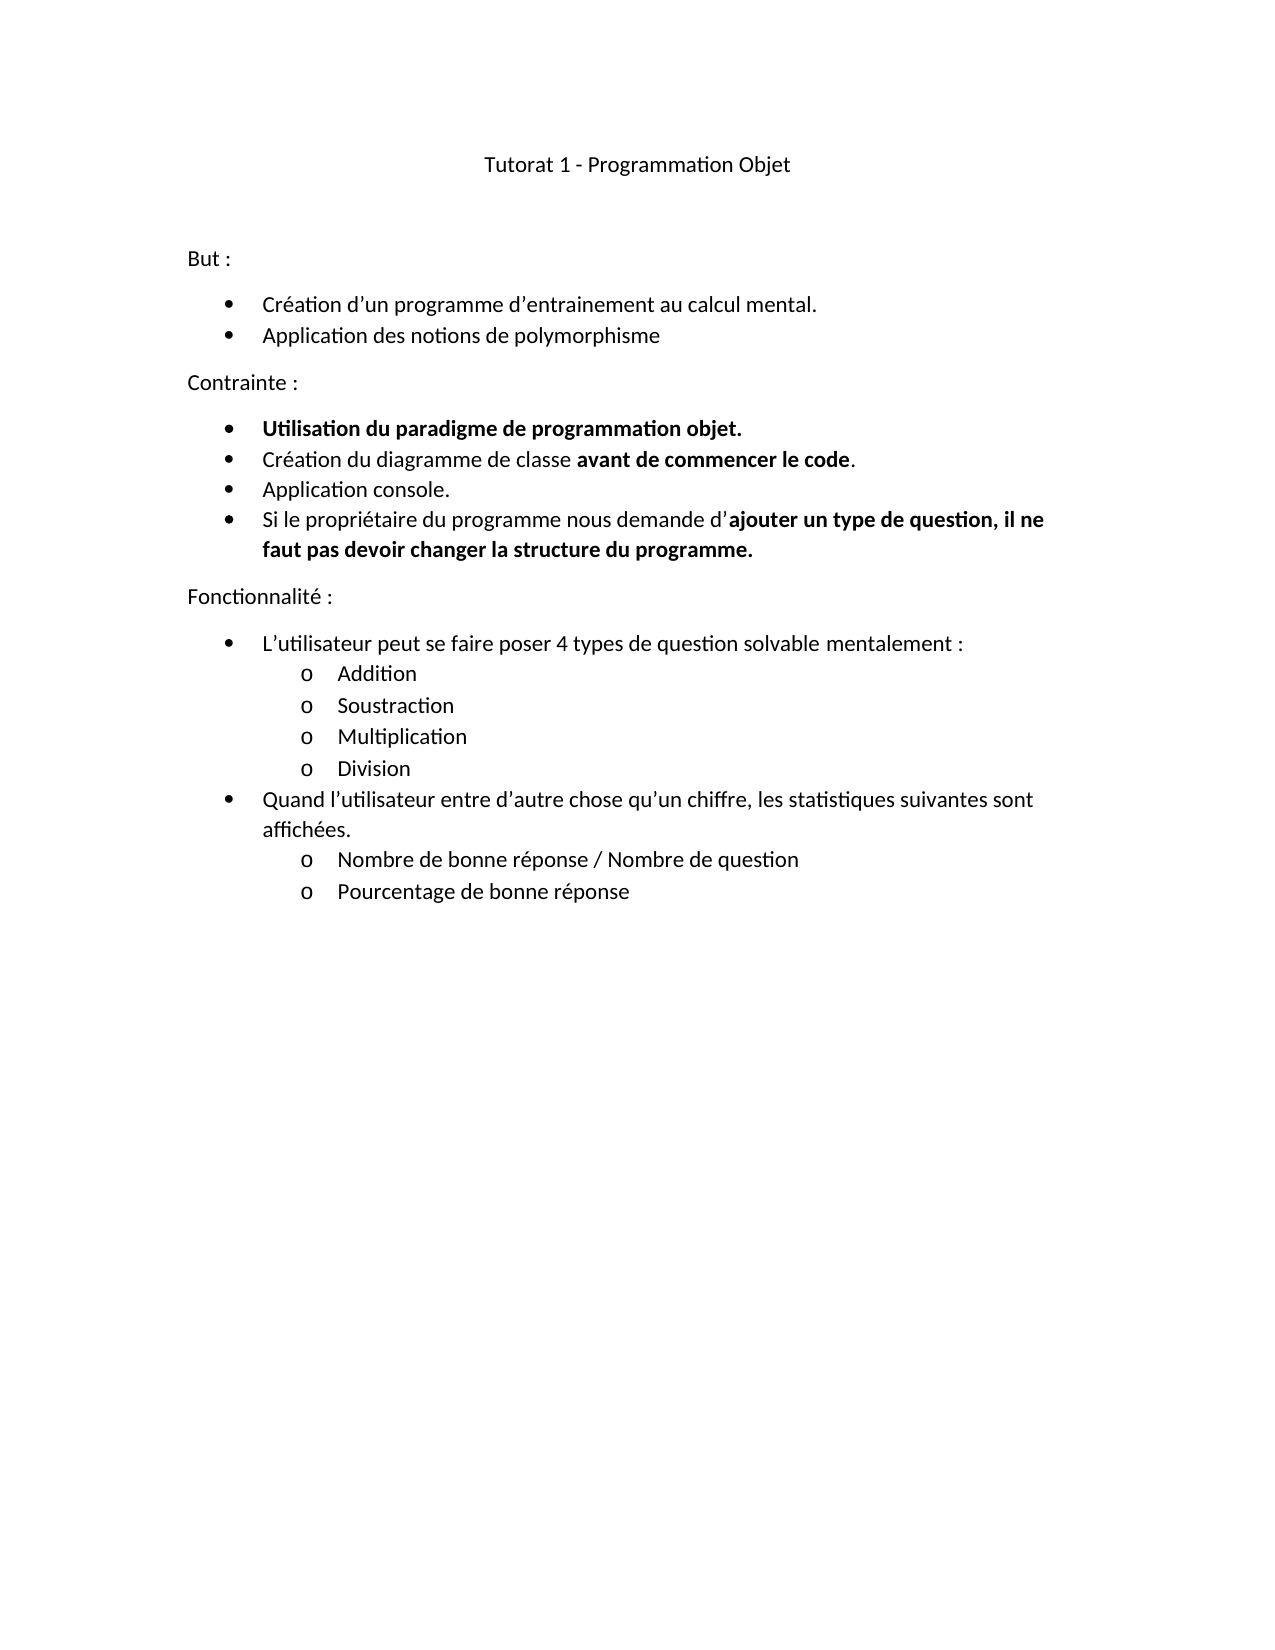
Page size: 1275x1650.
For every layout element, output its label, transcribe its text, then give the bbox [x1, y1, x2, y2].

list Création du diagramme de classe avant de commencer le code. [225, 445, 1087, 473]
list Nombre de bonne réponse / Nombre de question [300, 846, 1087, 875]
text But : [187, 244, 1087, 272]
list Division [300, 754, 1087, 783]
list Addition [300, 659, 1087, 688]
list Soustraction [300, 691, 1087, 720]
text Fonctionnalité : [187, 582, 1087, 610]
list Quand l’utilisateur entre d’autre chose qu’un chiffre, les statistiques suivantes sont affichées. [225, 785, 1087, 843]
list Pourcentage de bonne réponse [300, 877, 1087, 906]
list Application des notions de polymorphisme [225, 321, 1087, 349]
list Multiplication [300, 722, 1087, 751]
text Contrainte : [187, 368, 1087, 396]
list Utilisation du paradigme de programmation objet. [225, 414, 1087, 443]
list Création d’un programme d’entrainement au calcul mental. [225, 291, 1087, 319]
text Tutorat 1 - Programmation Objet [187, 150, 1087, 178]
list Si le propriétaire du programme nous demande d’ajouter un type de question, il ne faut pas devoir changer la structure du programme. [225, 505, 1087, 563]
list Application console. [225, 475, 1087, 503]
list L’utilisateur peut se faire poser 4 types de question solvable mentalement : [225, 629, 1087, 657]
